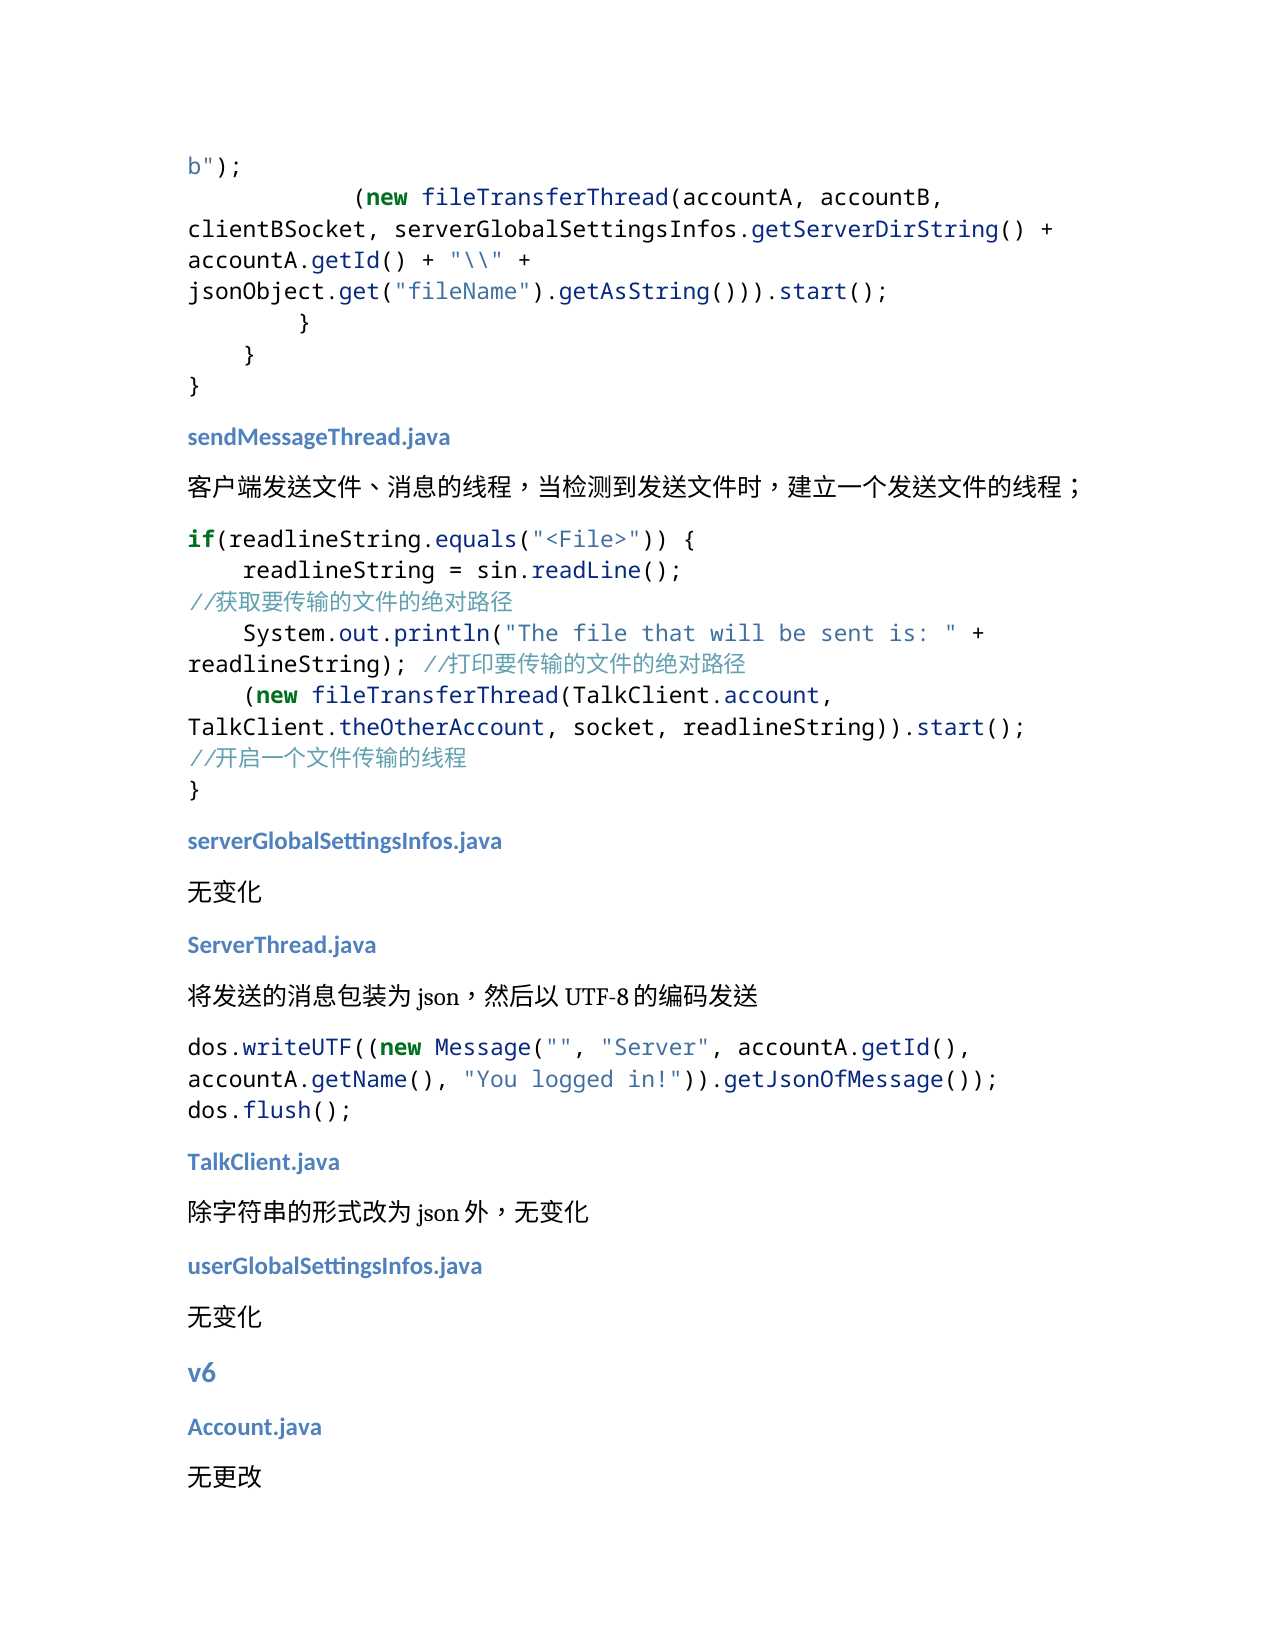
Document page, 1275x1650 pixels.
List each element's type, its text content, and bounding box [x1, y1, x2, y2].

subtitle sendMessageThread.java [187, 421, 1087, 451]
subtitle userGlobalSettingsInfos.java [187, 1250, 1087, 1281]
text 无更改 [187, 1460, 1087, 1494]
subtitle v6 [187, 1354, 1087, 1390]
text 客户端发送文件、消息的线程，当检测到发送文件时，建立一个发送文件的线程； [187, 470, 1087, 504]
text 无变化 [187, 1299, 1087, 1333]
text dos.writeUTF((new Message("", "Server", accountA.getId(), accountA.getName(), "You logged in!")).getJsonOfMessage()); dos.flush(); [187, 1031, 1087, 1125]
text 将发送的消息包装为json，然后以UTF-8的编码发送 [187, 978, 1087, 1012]
text if(readlineString.equals("<File>")) { readlineString = sin.readLine(); //获取要传输的文件的绝对路径 System.out.println("The file that will be sent is: " + readlineString); //打印要传输的文件的绝对路径 (new fileTransferThread(TalkClient.account, TalkClient.theOtherAccount, socket, readlineString)).start(); //开启一个文件传输的线程 } [187, 523, 1087, 804]
subtitle Account.java [187, 1411, 1087, 1441]
text 无变化 [187, 874, 1087, 908]
text 除字符串的形式改为json外，无变化 [187, 1195, 1087, 1229]
subtitle ServerThread.java [187, 929, 1087, 960]
subtitle TalkClient.java [187, 1146, 1087, 1176]
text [187, 150, 1087, 400]
subtitle serverGlobalSettingsInfos.java [187, 825, 1087, 856]
